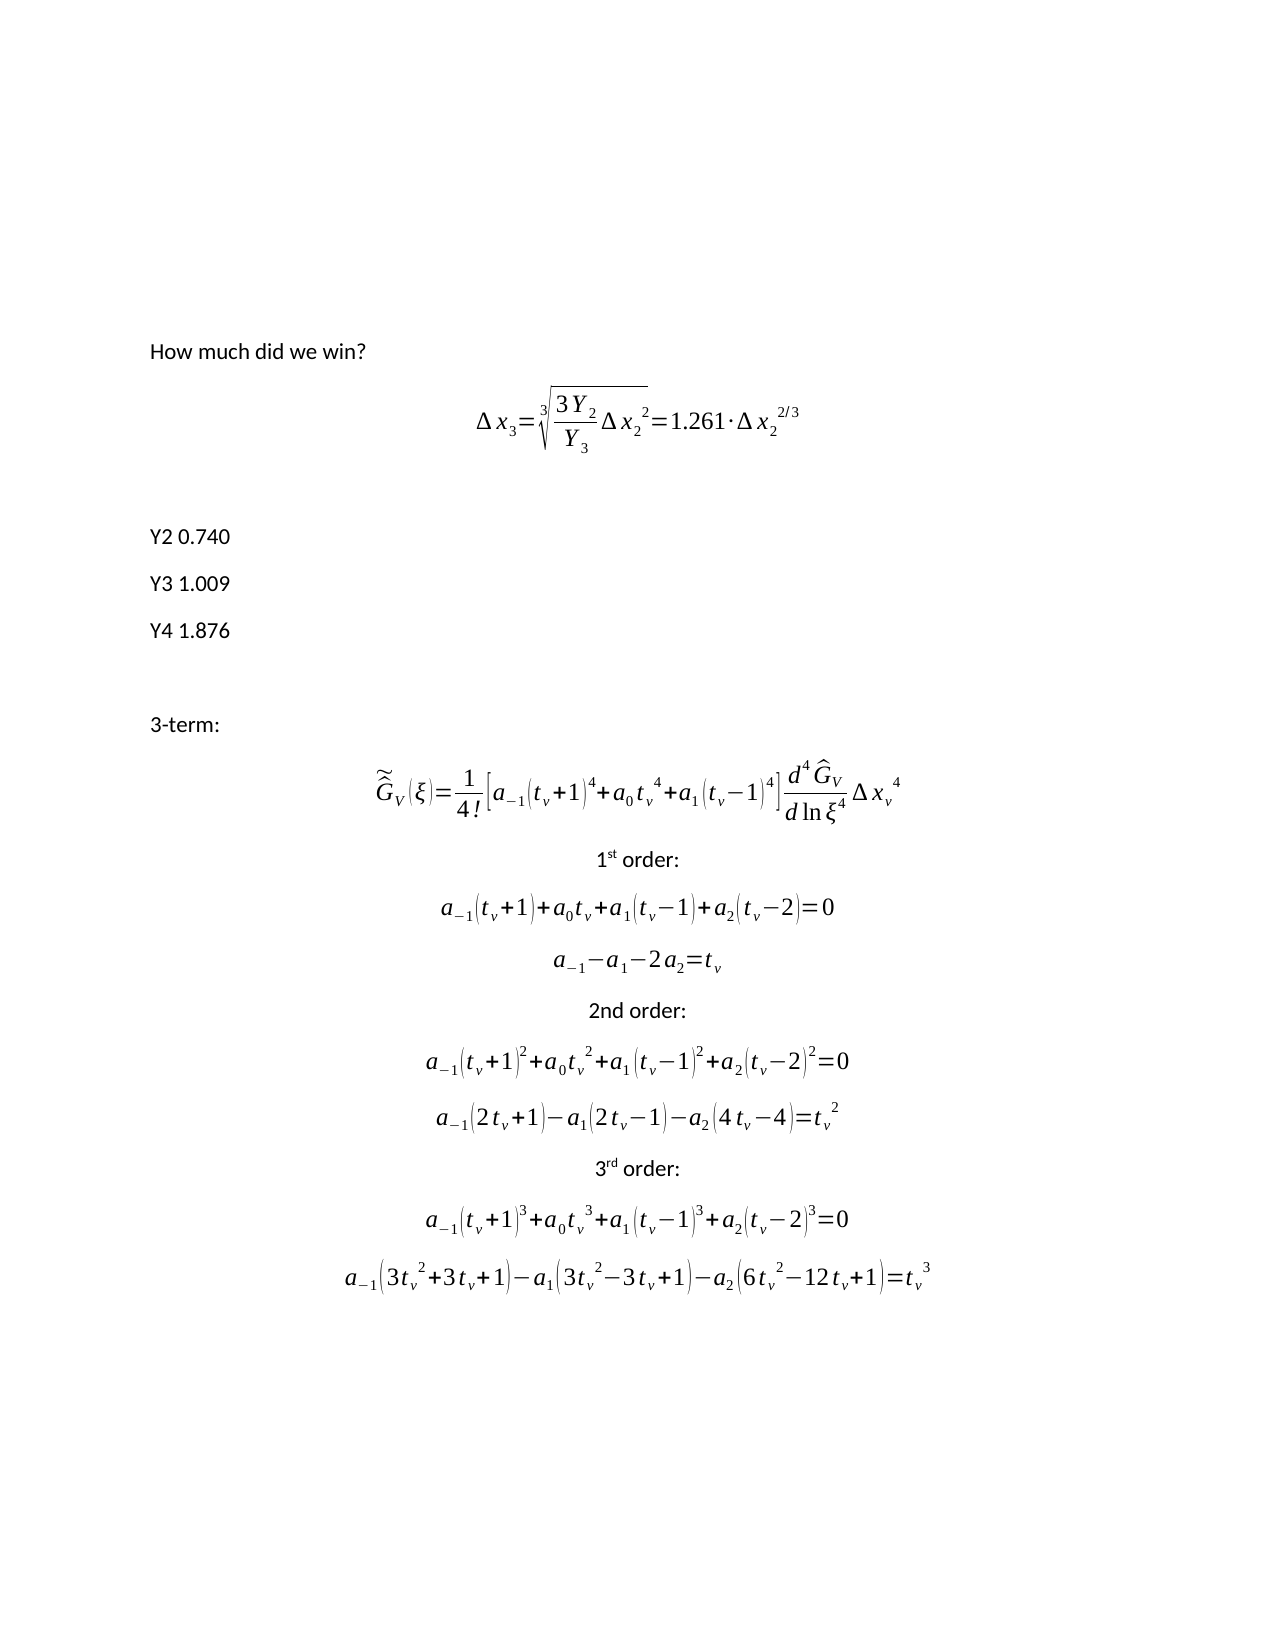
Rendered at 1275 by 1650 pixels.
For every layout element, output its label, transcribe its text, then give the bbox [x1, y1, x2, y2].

text How much did we win? [150, 337, 1125, 366]
text 3-term: [150, 710, 1125, 738]
text Y2 0.740 [150, 522, 1125, 550]
text 3rd order: [150, 1154, 1125, 1182]
text Y4 1.876 [150, 616, 1125, 644]
text Y3 1.009 [150, 569, 1125, 597]
text 2nd order: [150, 996, 1125, 1024]
text 1st order: [150, 845, 1125, 873]
